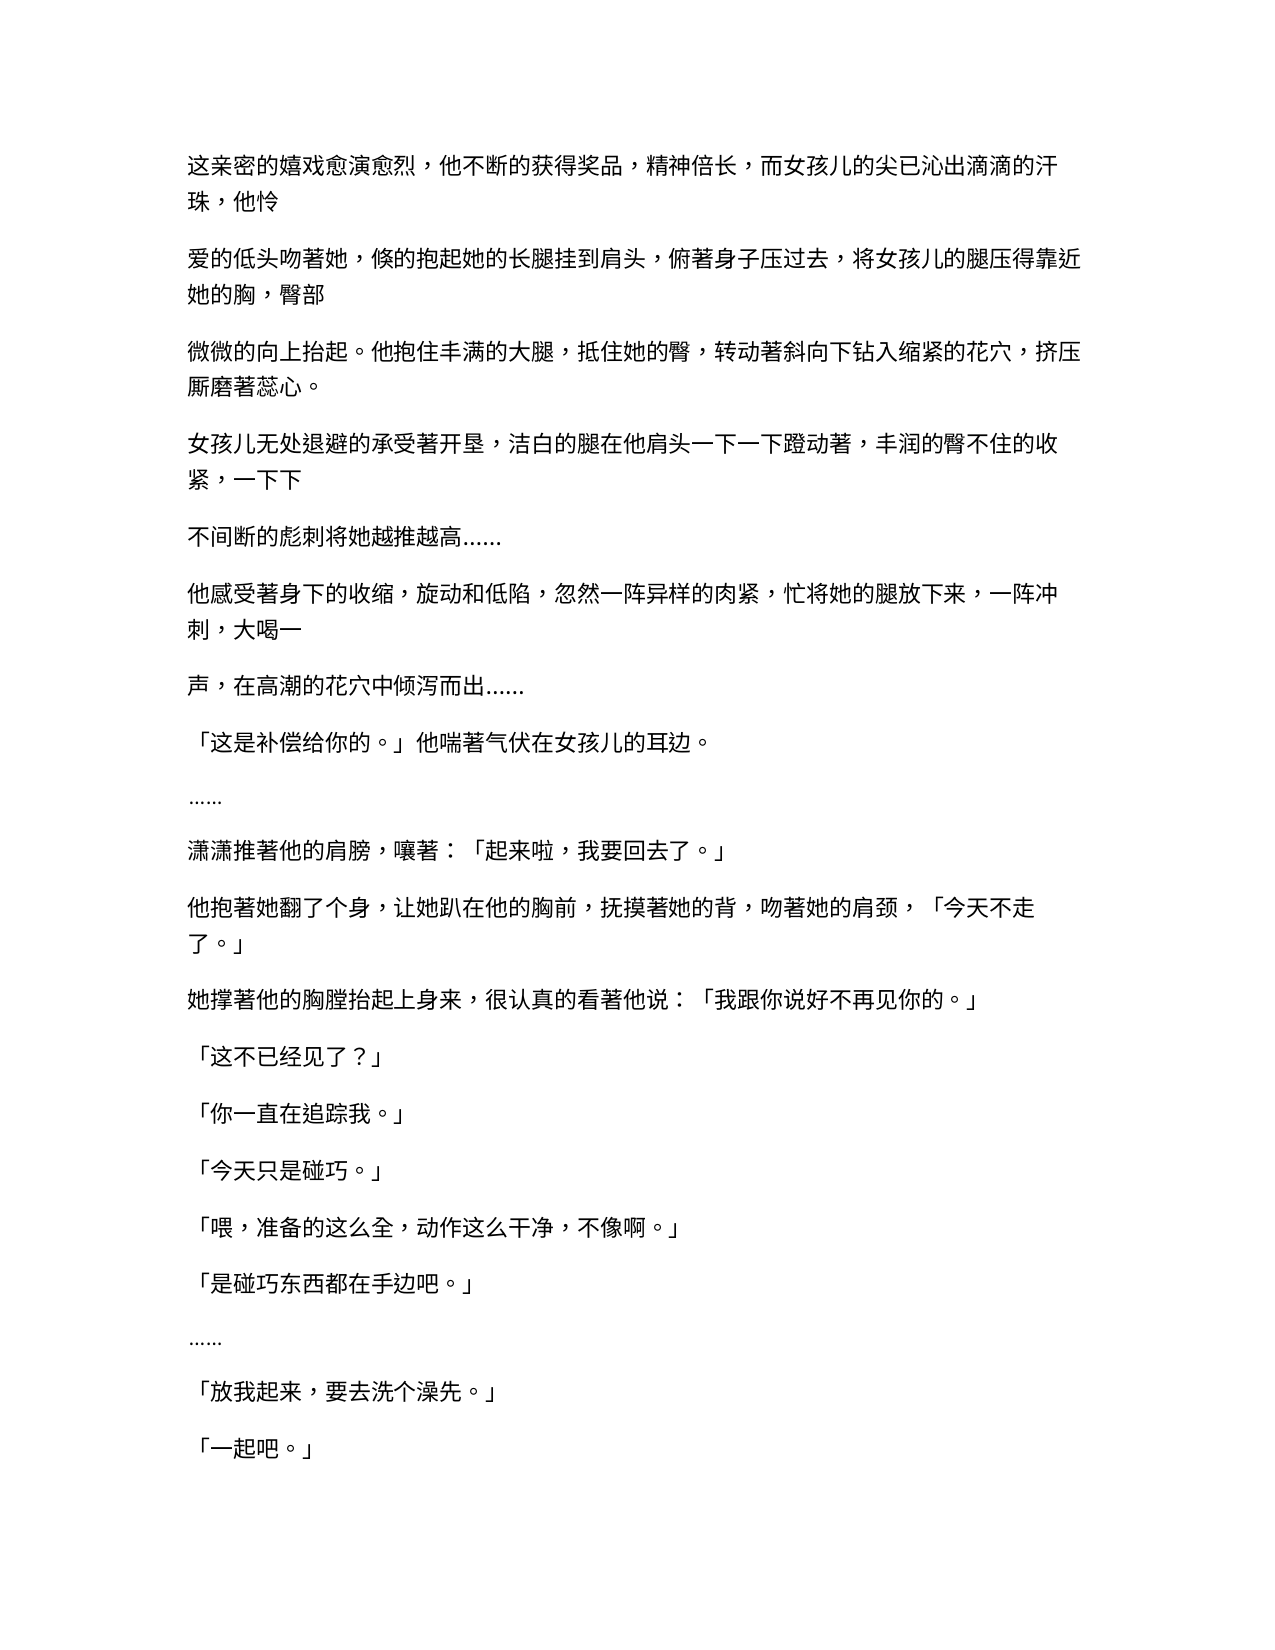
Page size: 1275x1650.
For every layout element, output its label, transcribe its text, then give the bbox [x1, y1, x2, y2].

text 「你一直在追踪我。」 [187, 1098, 1087, 1129]
text 微微的向上抬起。他抱住丰满的大腿，抵住她的臀，转动著斜向下钻入缩紧的花穴，挤压厮磨著蕊心。 [187, 335, 1087, 403]
text 女孩儿无处退避的承受著开垦，洁白的腿在他肩头一下一下蹬动著，丰润的臀不住的收紧，一下下 [187, 428, 1087, 495]
text 「一起吧。」 [187, 1433, 1087, 1464]
text 「放我起来，要去洗个澡先。」 [187, 1376, 1087, 1407]
text 这亲密的嬉戏愈演愈烈，他不断的获得奖品，精神倍长，而女孩儿的尖已沁出滴滴的汗珠，他怜 [187, 150, 1087, 217]
text 潇潇推著他的肩膀，嚷著：「起来啦，我要回去了。」 [187, 835, 1087, 866]
text 爱的低头吻著她，倏的抱起她的长腿挂到肩头，俯著身子压过去，将女孩儿的腿压得靠近她的胸，臀部 [187, 243, 1087, 310]
text …… [187, 1325, 1087, 1351]
text 不间断的彪刺将她越推越高…… [187, 521, 1087, 552]
text 「今天只是碰巧。」 [187, 1155, 1087, 1186]
text 「这是补偿给你的。」他喘著气伏在女孩儿的耳边。 [187, 727, 1087, 758]
text 「是碰巧东西都在手边吧。」 [187, 1268, 1087, 1299]
text 声，在高潮的花穴中倾泻而出…… [187, 670, 1087, 702]
text 她撑著他的胸膛抬起上身来，很认真的看著他说：「我跟你说好不再见你的。」 [187, 984, 1087, 1016]
text …… [187, 784, 1087, 810]
text 「喂，准备的这么全，动作这么干净，不像啊。」 [187, 1211, 1087, 1243]
text 他感受著身下的收缩，旋动和低陷，忽然一阵异样的肉紧，忙将她的腿放下来，一阵冲刺，大喝一 [187, 578, 1087, 645]
text 他抱著她翻了个身，让她趴在他的胸前，抚摸著她的背，吻著她的肩颈，「今天不走了。」 [187, 892, 1087, 959]
text 「这不已经见了？」 [187, 1041, 1087, 1072]
